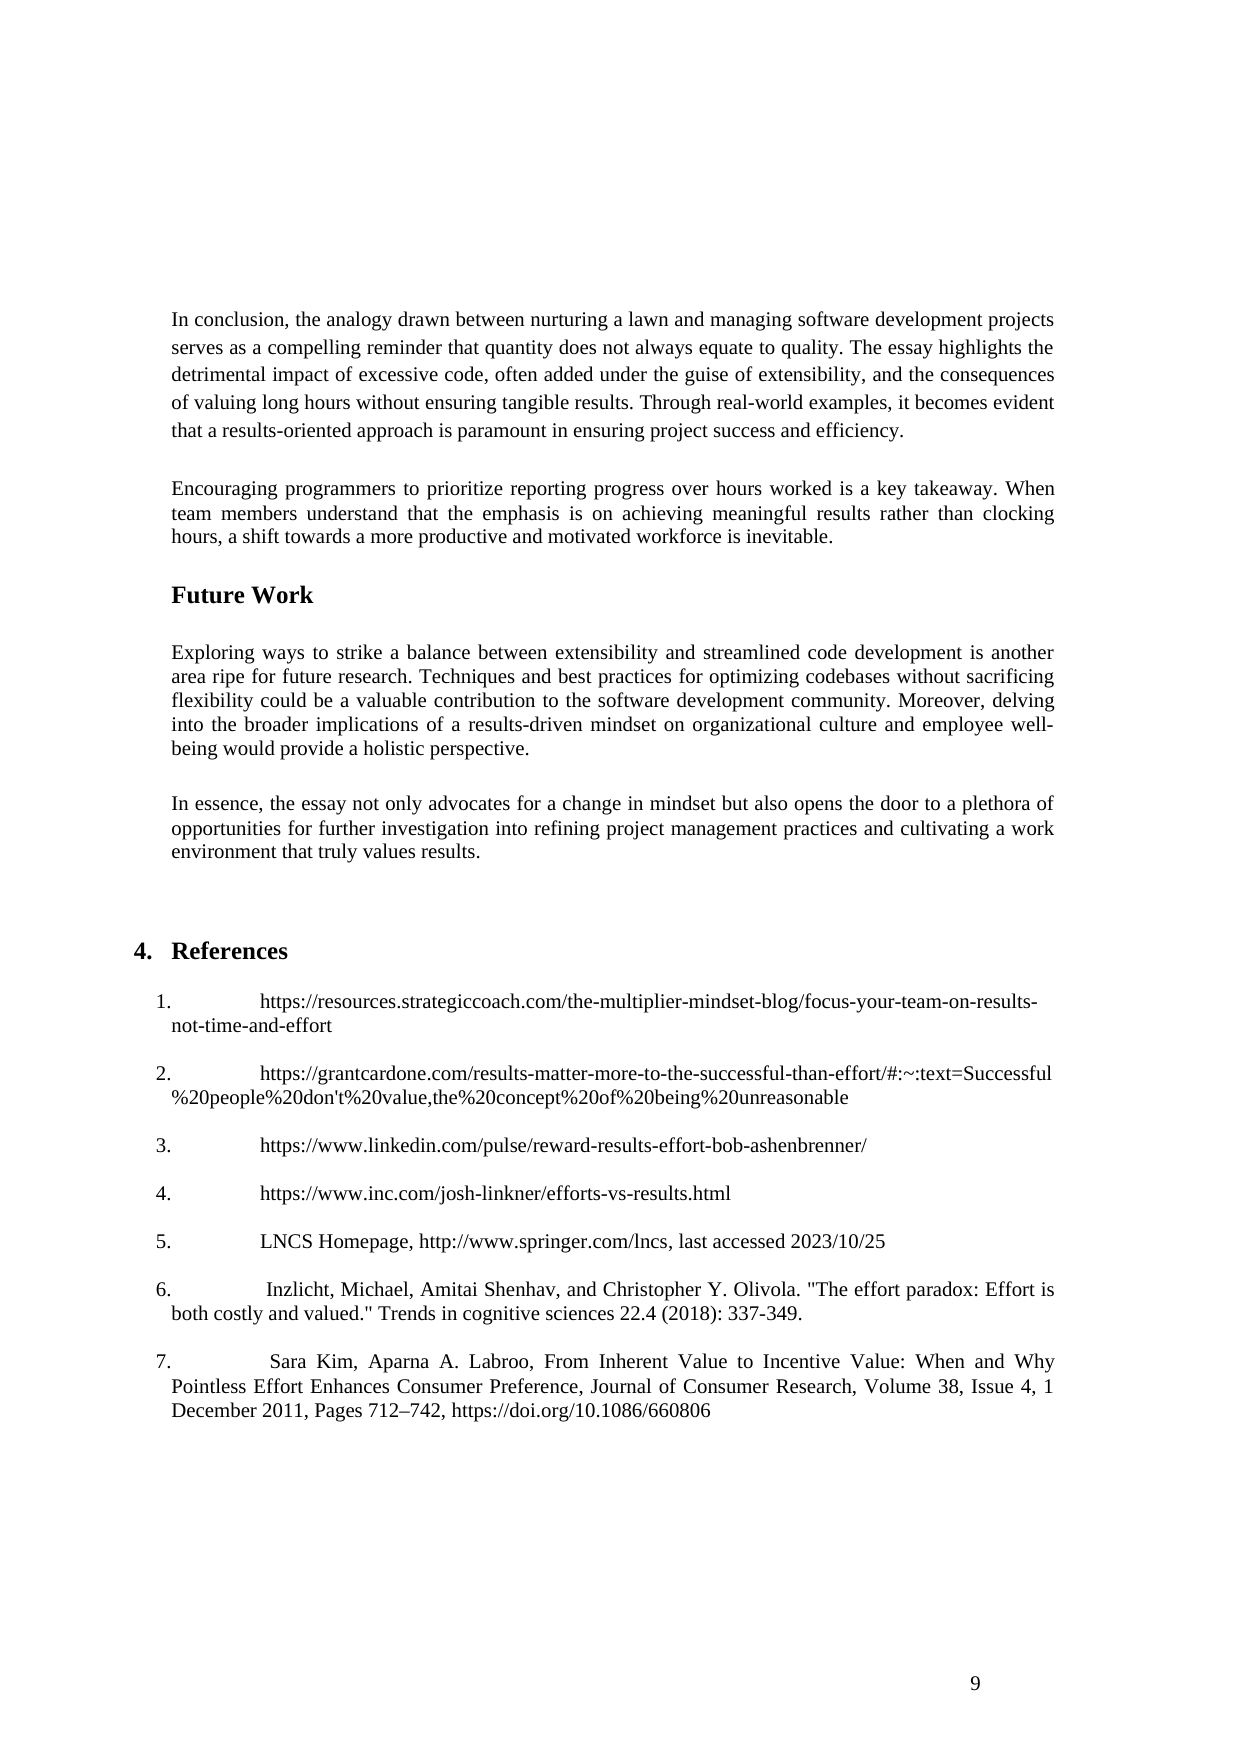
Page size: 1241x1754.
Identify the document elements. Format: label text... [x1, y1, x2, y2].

list LNCS Homepage, http://www.springer.com/lncs, last accessed 2023/10/25 [171, 1229, 1056, 1253]
text Future Work [171, 580, 980, 608]
list https://www.inc.com/josh-linkner/efforts-vs-results.html [171, 1181, 1056, 1205]
text In conclusion, the analogy drawn between nurturing a lawn and managing software development projects serves as a compelling reminder that quantity does not always equate to quality. The essay highlights the detrimental impact of excessive code, often added under the guise of extensibility, and the consequences of valuing long hours without ensuring tangible results. Through real-world examples, it becomes evident that a results-oriented approach is paramount in ensuring project success and efficiency. [171, 307, 1056, 442]
list Sara Kim, Aparna A. Labroo, From Inherent Value to Incentive Value: When and Why Pointless Effort Enhances Consumer Preference, Journal of Consumer Research, Volume 38, Issue 4, 1 December 2011, Pages 712–742, https://doi.org/10.1086/660806 [171, 1349, 1056, 1422]
list References [134, 936, 1056, 964]
text Encouraging programmers to prioritize reporting progress over hours worked is a key takeaway. When team members understand that the emphasis is on achieving meaningful results rather than clocking hours, a shift towards a more productive and motivated workforce is inevitable. [171, 476, 1056, 548]
text In essence, the essay not only advocates for a change in mindset but also opens the door to a plethora of opportunities for further investigation into refining project management practices and cultivating a work environment that truly values results. [171, 791, 1056, 863]
list https://www.linkedin.com/pulse/reward-results-effort-bob-ashenbrenner/ [171, 1133, 1056, 1157]
list https://grantcardone.com/results-matter-more-to-the-successful-than-effort/#:~:text=Successful%20people%20don't%20value,the%20concept%20of%20being%20unreasonable [171, 1061, 1056, 1109]
list Inzlicht, Michael, Amitai Shenhav, and Christopher Y. Olivola. "The effort paradox: Effort is both costly and valued." Trends in cognitive sciences 22.4 (2018): 337-349. [171, 1277, 1056, 1325]
list https://resources.strategiccoach.com/the-multiplier-mindset-blog/focus-your-team-on-results-not-time-and-effort [171, 988, 1056, 1037]
text Exploring ways to strike a balance between extensibility and streamlined code development is another area ripe for future research. Techniques and best practices for optimizing codebases without sacrificing flexibility could be a valuable contribution to the software development community. Moreover, delving into the broader implications of a results-driven mindset on organizational culture and employee well-being would provide a holistic perspective. [171, 640, 1056, 760]
